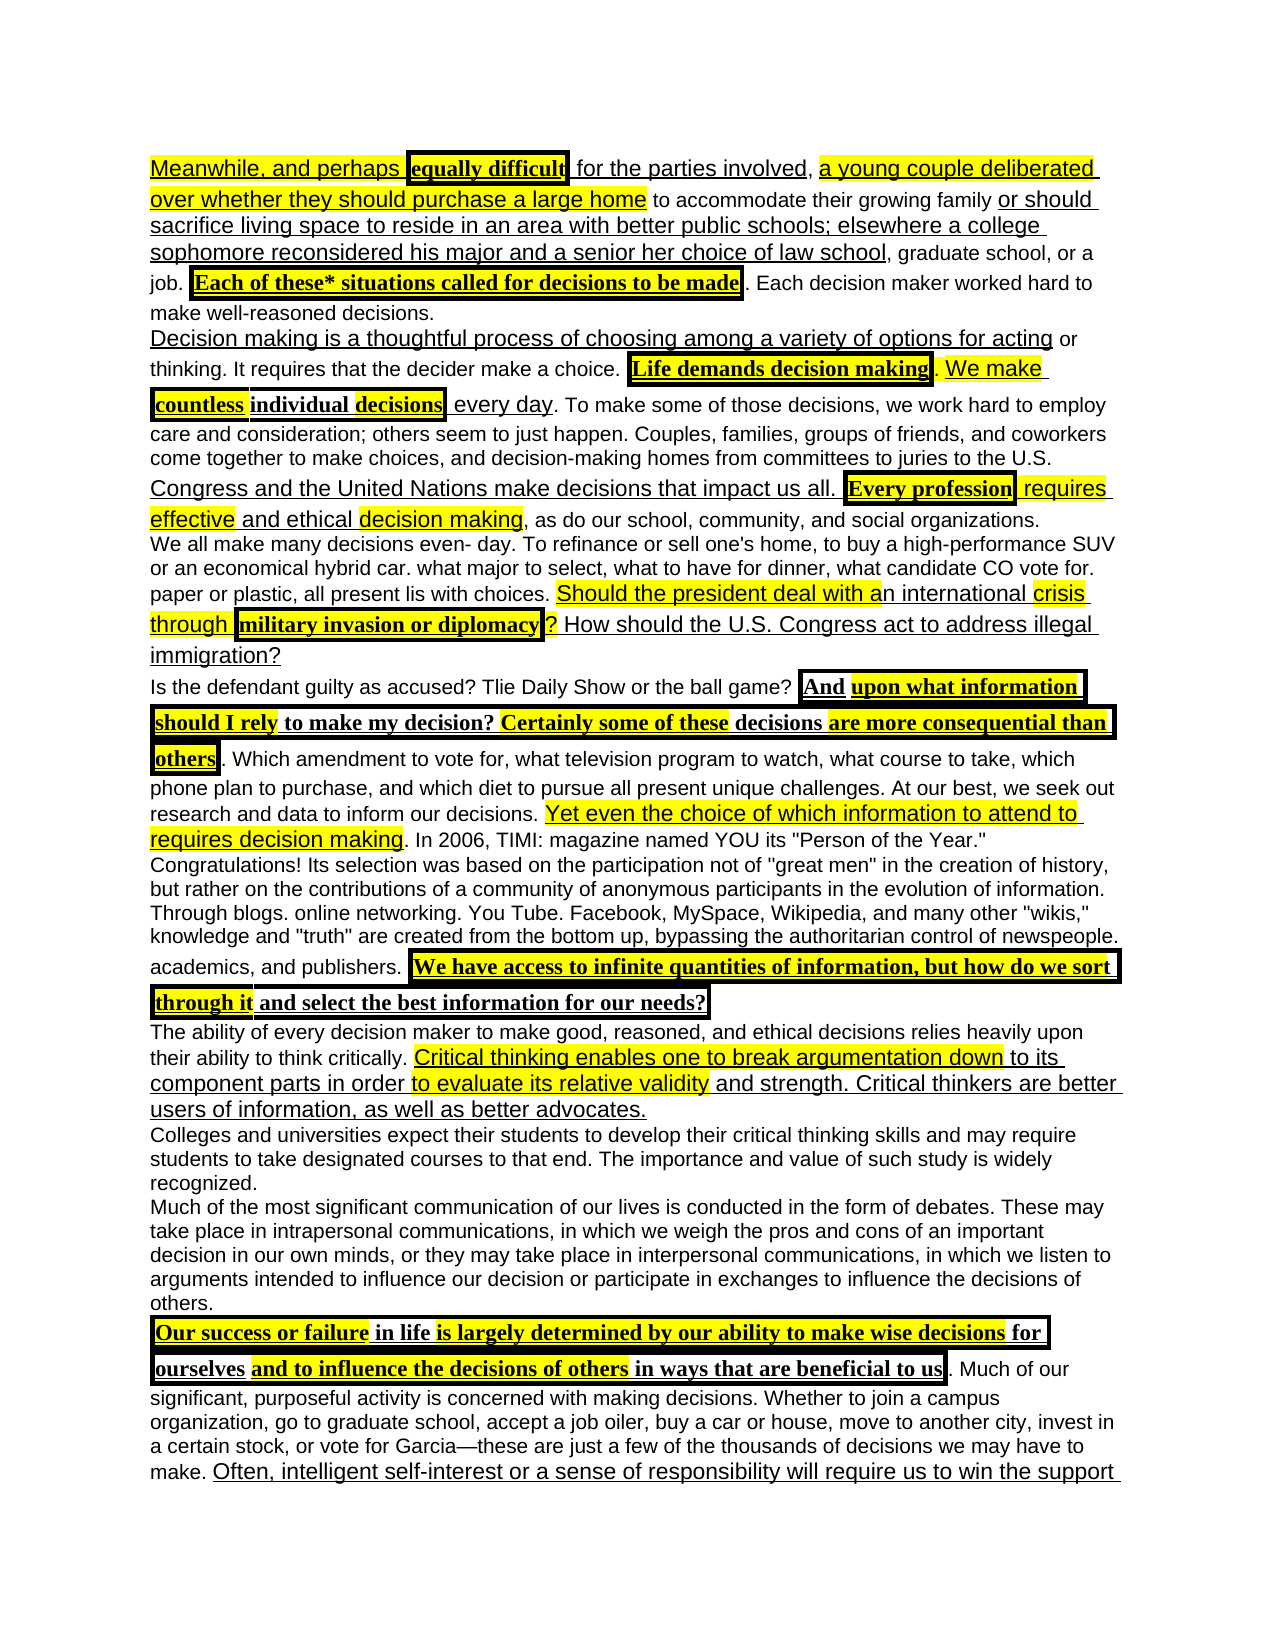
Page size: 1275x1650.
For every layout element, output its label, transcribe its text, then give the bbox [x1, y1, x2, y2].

text Is the defendant guilty as accused? Tlie Daily Show or the ball game? And upon what information should I rely to make my decision? Certainly some of these decisions are more consequential than others. Which amendment to vote for, what television program to watch, what course to take, which phone plan to purchase, and which diet to pursue all present unique challenges. At our best, we seek out research and data to inform our decisions. Yet even the choice of which information to attend to requires decision making. In 2006, TIMI: magazine named YOU its "Person of the Year." Congratulations! Its selection was based on the participation not of ''great men" in the creation of history, but rather on the contributions of a community of anonymous participants in the evolution of information. Through blogs. online networking. You Tube. Facebook, MySpace, Wikipedia, and many other "wikis," knowledge and "truth" are created from the bottom up, bypassing the authoritarian control of newspeople. academics, and publishers. We have access to infinite quantities of information, but how do we sort through it and select the best information for our needs? [150, 669, 1125, 1020]
text The ability of every decision maker to make good, reasoned, and ethical decisions relies heavily upon their ability to think critically. Critical thinking enables one to break argumentation down to its component parts in order to evaluate its relative validity and strength. Critical thinkers are better users of information, as well as better advocates. [150, 1020, 1125, 1123]
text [150, 1314, 1125, 1484]
text Decision making is a thoughtful process of choosing among a variety of options for acting or thinking. It requires that the decider make a choice. Life demands decision making. We make countless individual decisions every day. To make some of those decisions, we work hard to employ care and consideration; others seem to just happen. Couples, families, groups of friends, and coworkers come together to make choices, and decision-making homes from committees to juries to the U.S. Congress and the United Nations make decisions that impact us all. Every profession requires effective and ethical decision making, as do our school, community, and social organizations. [150, 324, 1125, 532]
text Meanwhile, and perhaps equally difficult for the parties involved, a young couple deliberated over whether they should purchase a large home to accommodate their growing family or should sacrifice living space to reside in an area with better public schools; elsewhere a college sophomore reconsidered his major and a senior her choice of law school, graduate school, or a job. Each of these* situations called for decisions to be made. Each decision maker worked hard to make well-reasoned decisions. [150, 150, 1125, 324]
text We all make many decisions even- day. To refinance or sell one's home, to buy a high-performance SUV or an economical hybrid car. what major to select, what to have for dinner, what candidate CO vote for. paper or plastic, all present lis with choices. Should the president deal with an international crisis through military invasion or diplomacy? How should the U.S. Congress act to address illegal immigration? [150, 532, 1125, 669]
text Colleges and universities expect their students to develop their critical thinking skills and may require students to take designated courses to that end. The importance and value of such study is widely recognized. [150, 1123, 1125, 1195]
text Much of the most significant communication of our lives is conducted in the form of debates. These may take place in intrapersonal communications, in which we weigh the pros and cons of an important decision in our own minds, or they may take place in interpersonal communications, in which we listen to arguments intended to influence our decision or participate in exchanges to influence the decisions of others. [150, 1195, 1125, 1314]
